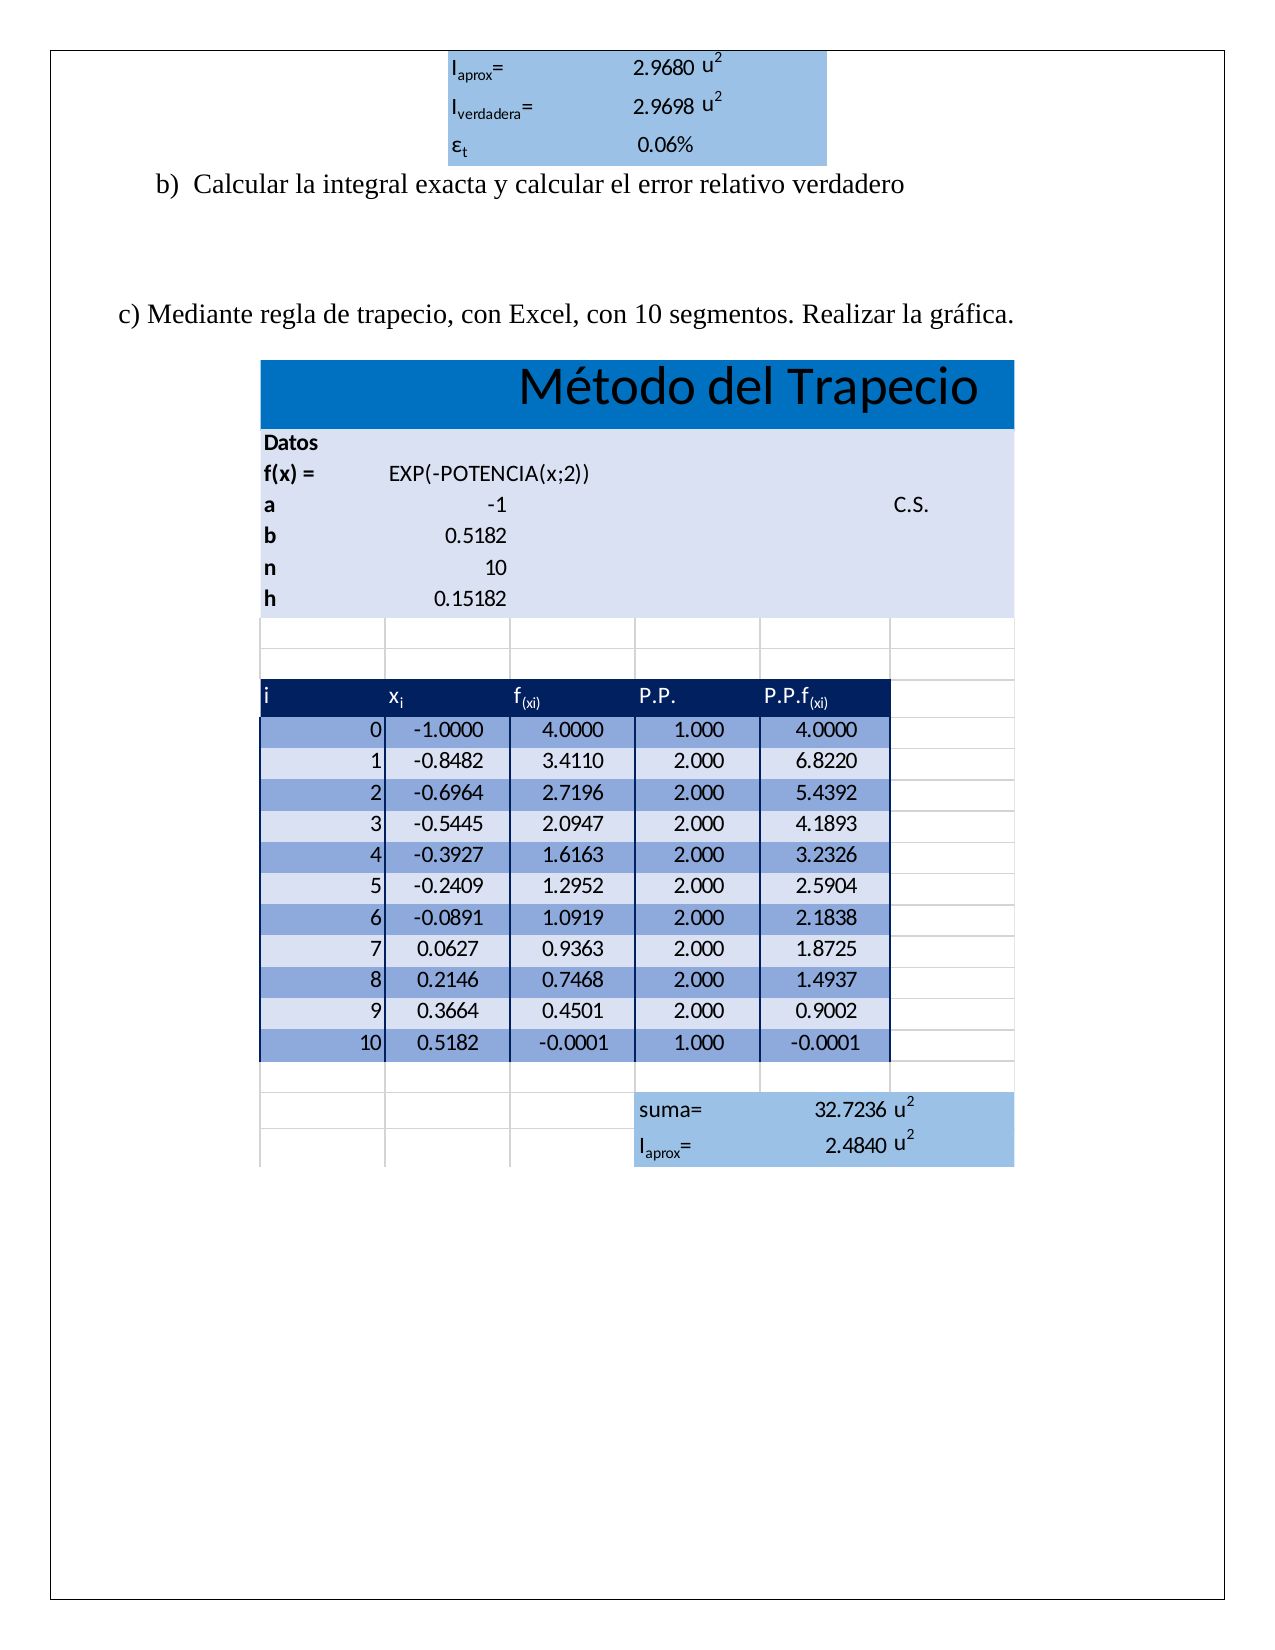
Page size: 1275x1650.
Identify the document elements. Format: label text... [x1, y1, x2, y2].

text c) Mediante regla de trapecio, con Excel, con 10 segmentos. Realizar la gráfica. [118, 297, 1157, 330]
list Calcular la integral exacta y calcular el error relativo verdadero [156, 167, 1157, 199]
